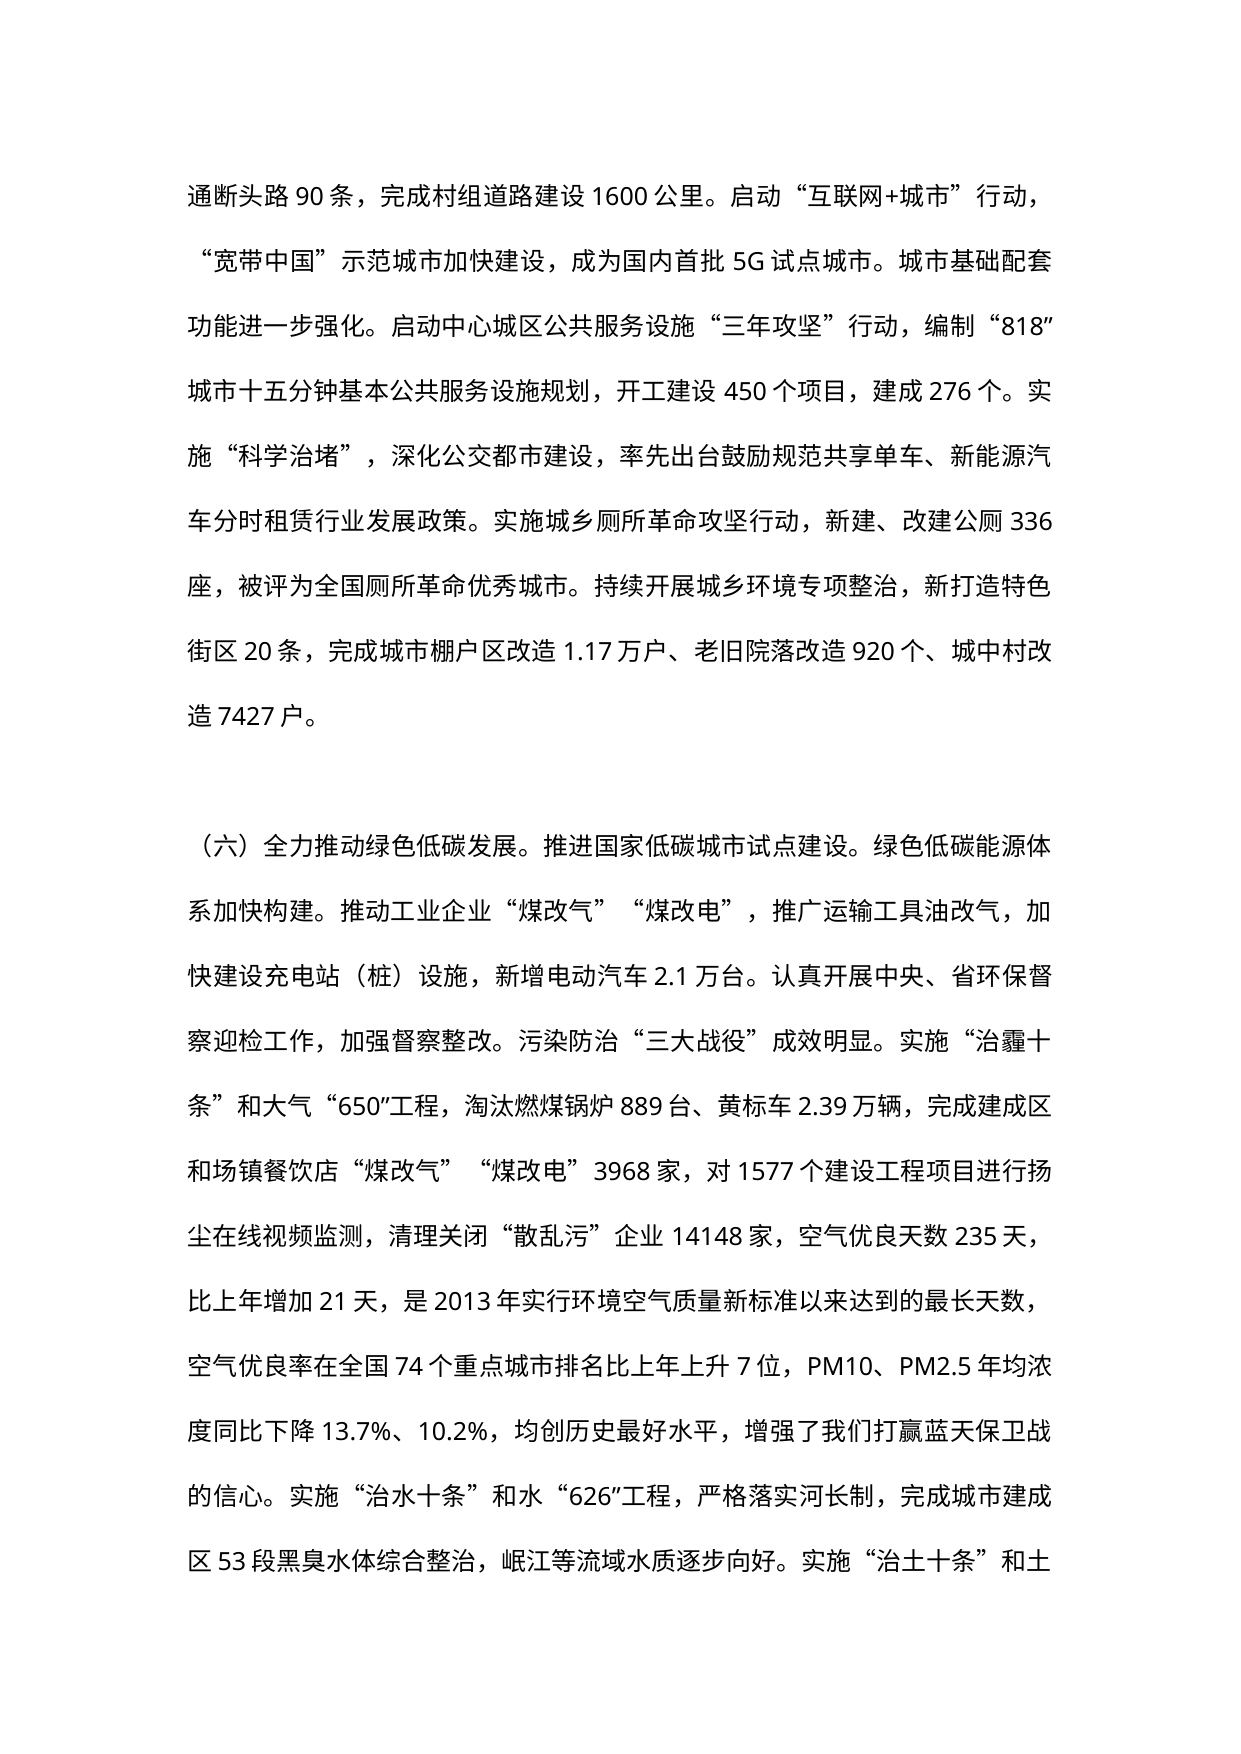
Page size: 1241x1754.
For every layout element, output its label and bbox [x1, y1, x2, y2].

text [187, 162, 1053, 747]
text [187, 812, 1053, 1592]
